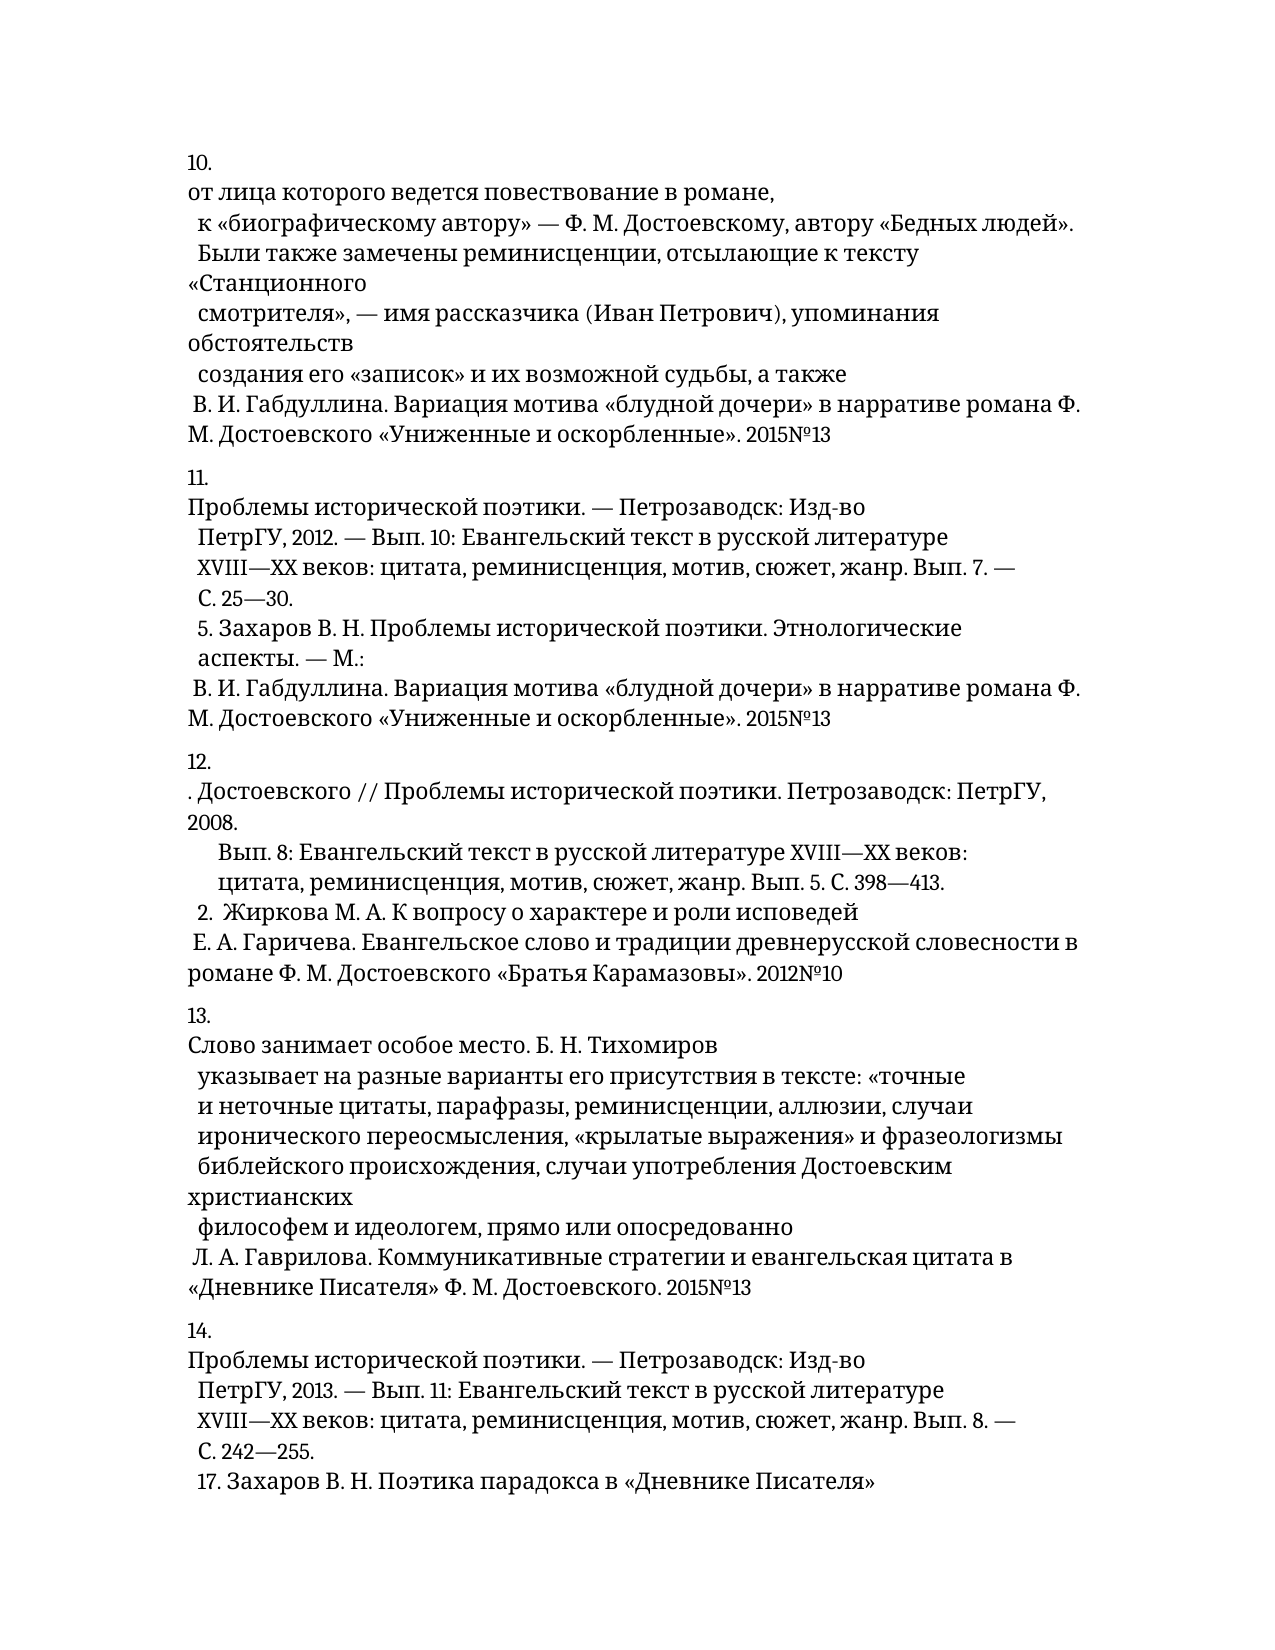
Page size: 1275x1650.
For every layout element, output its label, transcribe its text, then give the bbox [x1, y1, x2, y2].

text 11. Проблемы исторической поэтики. — Петрозаводск: Изд-во ПетрГУ, 2012. — Вып. 10: Евангельский текст в русской литературе XVIII—XX веков: цитата, реминисценция, мотив, сюжет, жанр. Вып. 7. — С. 25—30. 5. Захаров В. Н. Проблемы исторической поэтики. Этнологические аспекты. — М.: В. И. Габдуллина. Вариация мотива «блудной дочери» в нарративе романа Ф. М. Достоевского «Униженные и оскорбленные». 2015№13 [187, 464, 1087, 733]
text 12. . Достоевского // Проблемы исторической поэтики. Петрозаводск: ПетрГУ, 2008. Вып. 8: Евангельский текст в русской литературе XVIII—XX веков: цитата, реминисценция, мотив, сюжет, жанр. Вып. 5. С. 398—413. 2. Жиркова М. А. К вопросу о характере и роли исповедей Е. А. Гаричева. Евангельское слово и традиции древнерусской словесности в романе Ф. М. Достоевского «Братья Карамазовы». 2012№10 [187, 749, 1087, 987]
text 13. Слово занимает особое место. Б. Н. Тихомиров указывает на разные варианты его присутствия в тексте: «точные и неточные цитаты, парафразы, реминисценции, аллюзии, случаи иронического переосмысления, «крылатые выражения» и фразеологизмы библейского происхождения, случаи употребления Достоевским христианских философем и идеологем, прямо или опосредованно Л. А. Гаврилова. Коммуникативные стратегии и евангельская цитата в «Дневнике Писателя» Ф. М. Достоевского. 2015№13 [187, 1003, 1087, 1301]
text 10. от лица которого ведется повествование в романе, к «биографическому автору» — Ф. М. Достоевскому, автору «Бедных людей». Были также замечены реминисценции, отсылающие к тексту «Станционного смотрителя», — имя рассказчика (Иван Петрович), упоминания обстоятельств создания его «записок» и их возможной судьбы, а также В. И. Габдуллина. Вариация мотива «блудной дочери» в нарративе романа Ф. М. Достоевского «Униженные и оскорбленные». 2015№13 [187, 150, 1087, 448]
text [187, 1318, 1087, 1495]
